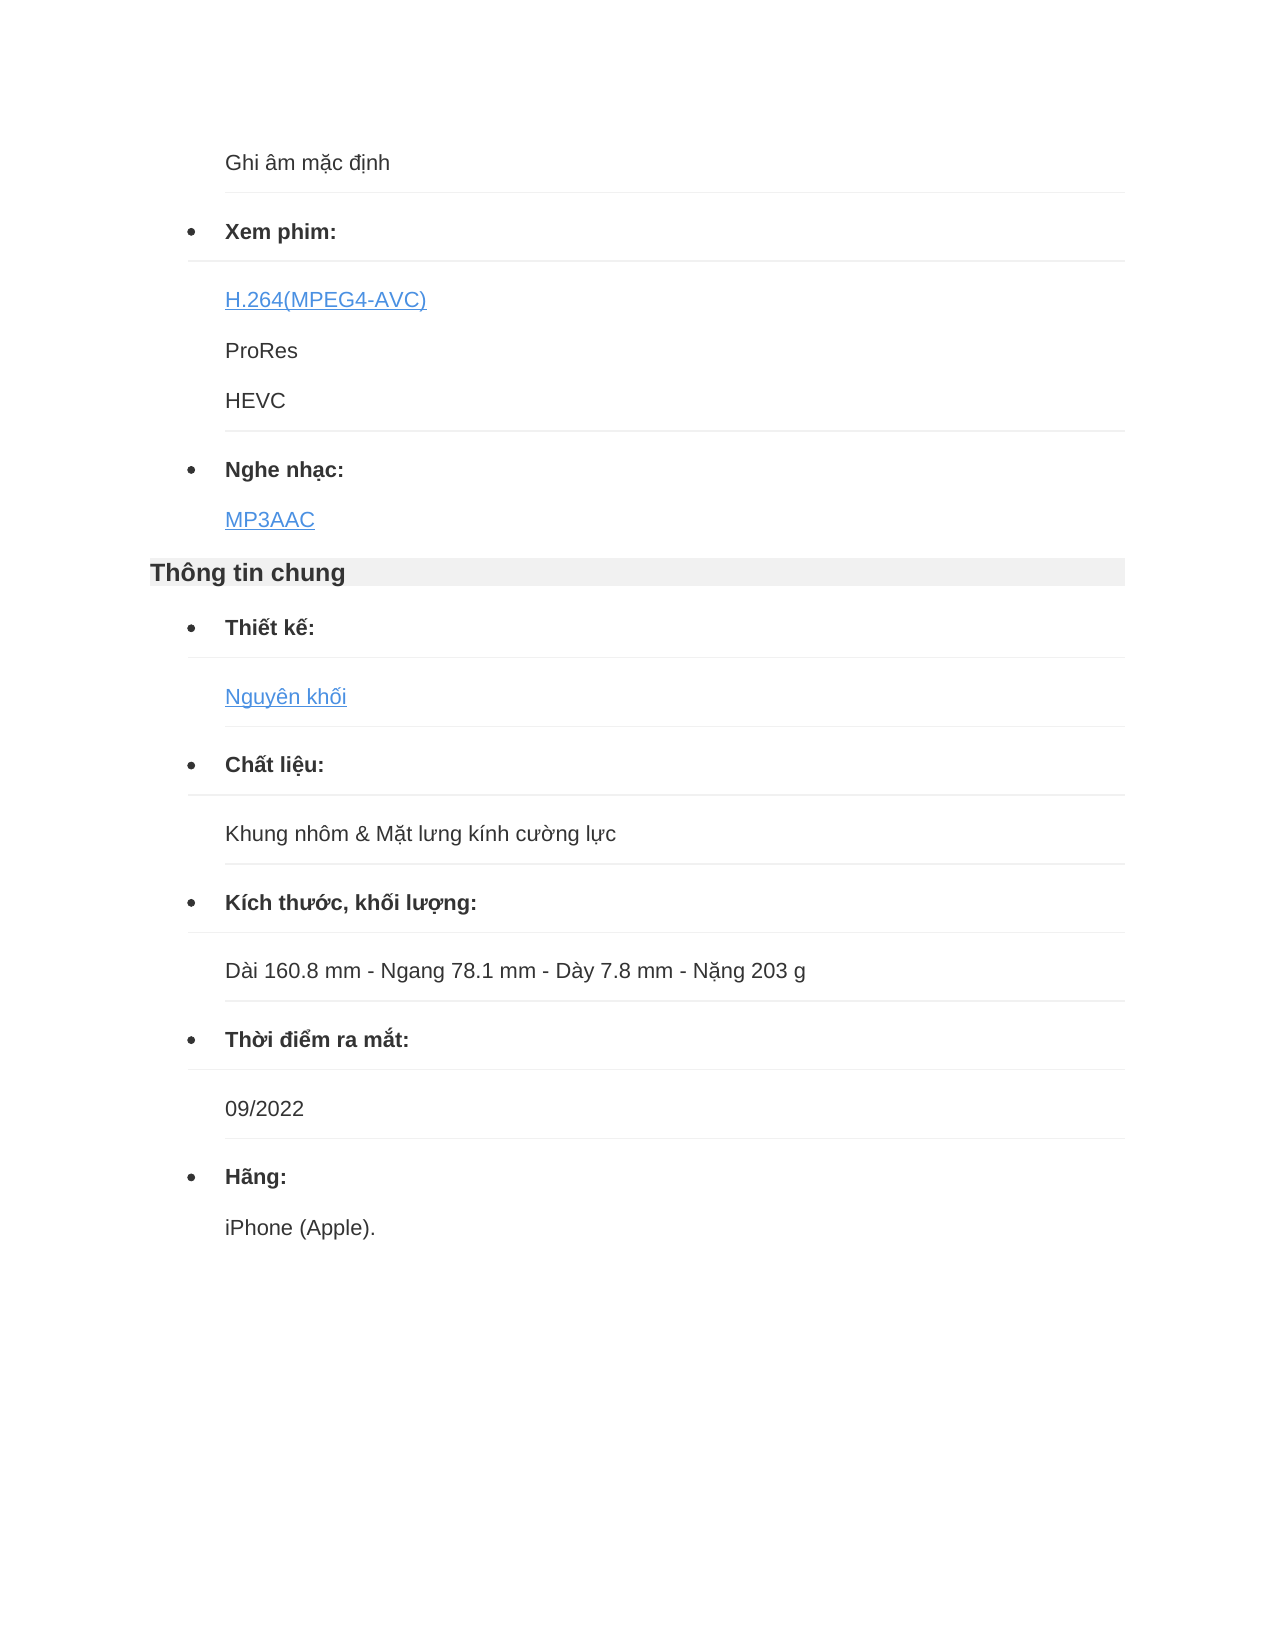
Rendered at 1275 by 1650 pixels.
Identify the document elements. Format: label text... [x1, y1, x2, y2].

text 09/2022 [225, 1096, 1125, 1138]
list Thời điểm ra mắt: [187, 1027, 1125, 1070]
list Xem phim: [187, 219, 1125, 262]
text HEVC [225, 388, 1125, 430]
text H.264(MPEG4-AVC) [225, 287, 1125, 312]
text ProRes [225, 338, 1125, 363]
text Ghi âm mặc định [225, 150, 1125, 192]
text Khung nhôm & Mặt lưng kính cường lực [225, 821, 1125, 863]
list Chất liệu: [187, 752, 1125, 796]
text Thông tin chung [150, 558, 1125, 586]
text Dài 160.8 mm - Ngang 78.1 mm - Dày 7.8 mm - Nặng 203 g [225, 958, 1125, 1000]
list Kích thước, khối lượng: [187, 890, 1125, 933]
list Nghe nhạc: [187, 457, 1125, 482]
text Nguyên khối [225, 684, 1125, 726]
text iPhone (Apple). [225, 1215, 1125, 1240]
text MP3AAC [225, 507, 1125, 532]
list Thiết kế: [187, 615, 1125, 658]
list Hãng: [187, 1164, 1125, 1189]
